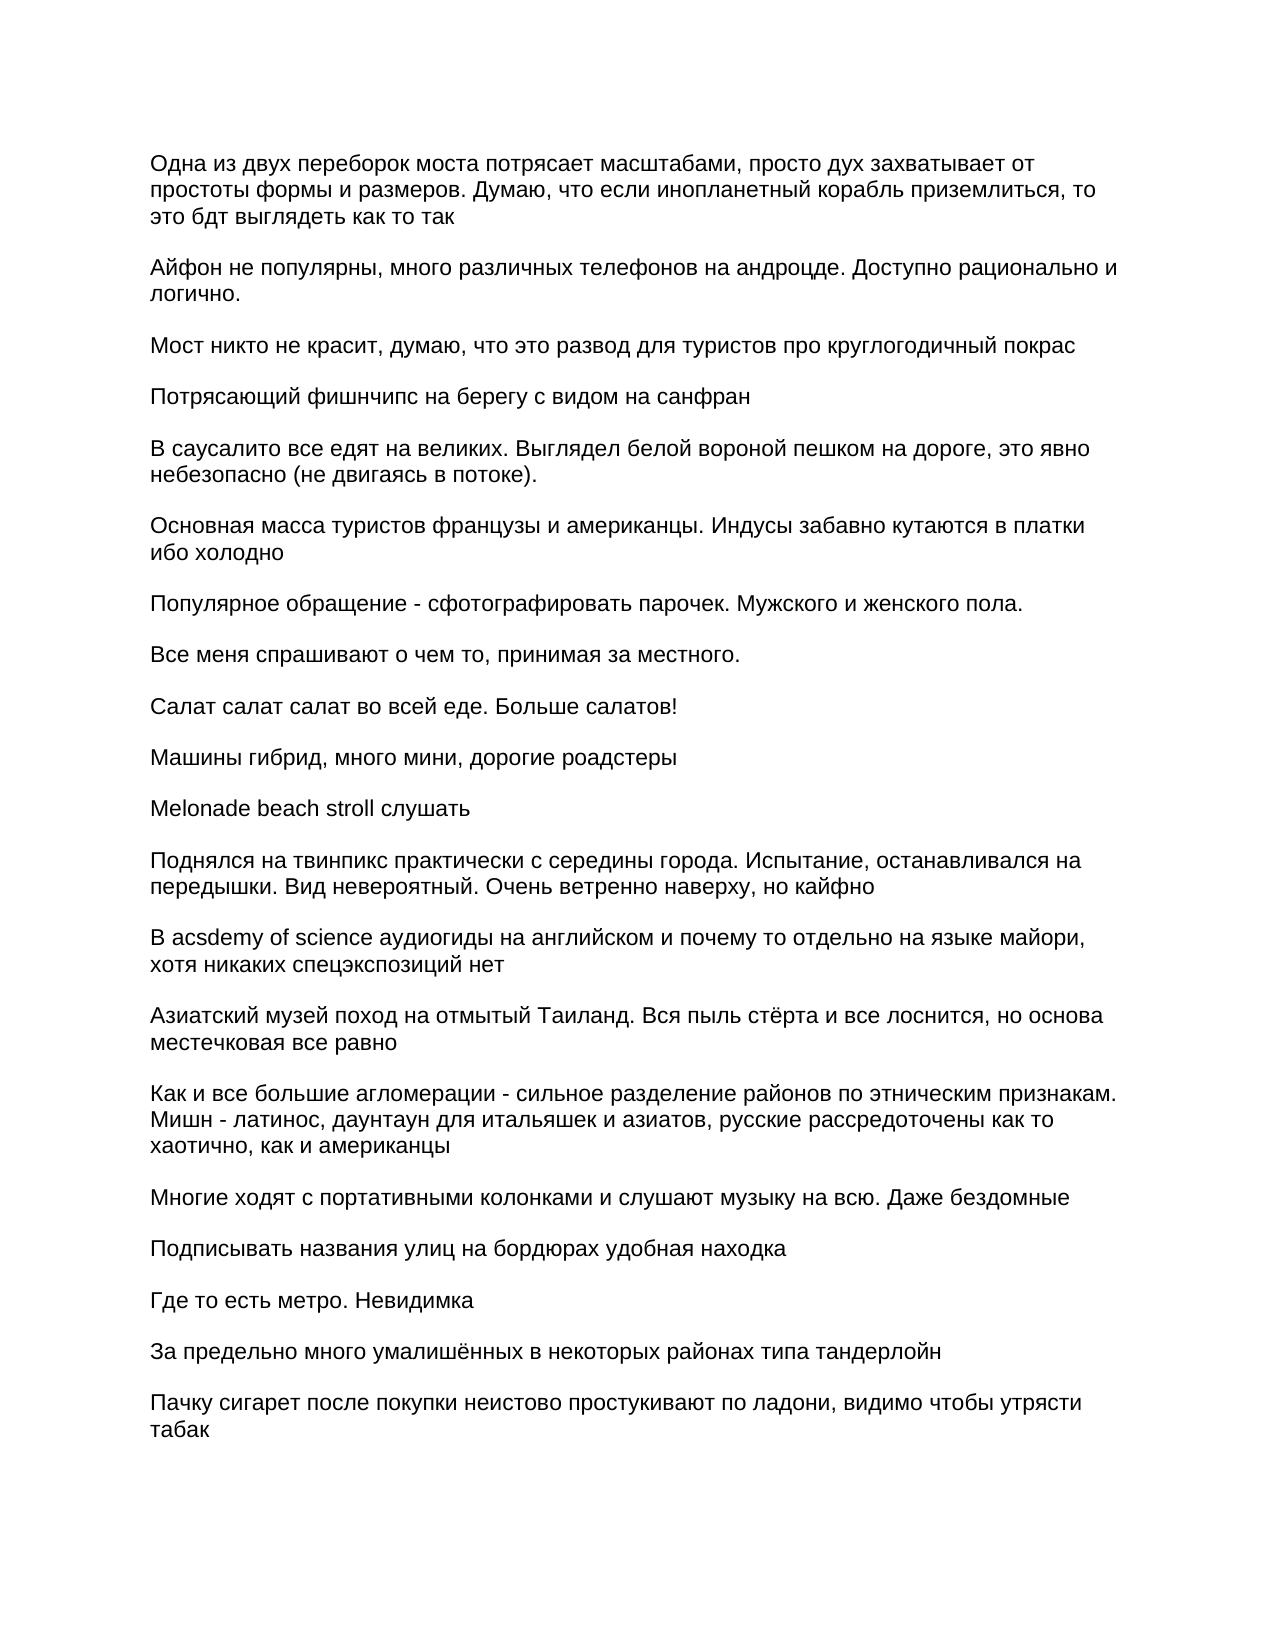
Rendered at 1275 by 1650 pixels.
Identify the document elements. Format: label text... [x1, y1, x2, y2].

subtitle Основная масса туристов французы и американцы. Индусы забавно кутаются в платки ибо холодно [150, 512, 1125, 565]
subtitle Поднялся на твинпикс практически с середины города. Испытание, останавливался на передышки. Вид невероятный. Очень ветренно наверху, но кайфно [150, 847, 1125, 899]
subtitle Где то есть метро. Невидимка [150, 1287, 1125, 1313]
subtitle Пачку сигарет после покупки неистово простукивают по ладони, видимо чтобы утрясти табак [150, 1389, 1125, 1442]
subtitle Потрясающий фишнчипс на берегу с видом на санфран [150, 383, 1125, 409]
subtitle В саусалито все едят на великих. Выглядел белой вороной пешком на дороге, это явно небезопасно (не двигаясь в потоке). [150, 434, 1125, 487]
subtitle В acsdemy of science аудиогиды на английском и почему то отдельно на языке майори, хотя никаких спецэкспозиций нет [150, 924, 1125, 977]
subtitle Салат салат салат во всей еде. Больше салатов! [150, 693, 1125, 719]
subtitle Популярное обращение - сфотографировать парочек. Мужского и женского пола. [150, 590, 1125, 616]
subtitle Одна из двух переборок моста потрясает масштабами, просто дух захватывает от простоты формы и размеров. Думаю, что если инопланетный корабль приземлиться, то это бдт выглядеть как то так [150, 150, 1125, 229]
subtitle Подписывать названия улиц на бордюрах удобная находка [150, 1235, 1125, 1262]
subtitle Melonade beach stroll слушать [150, 795, 1125, 822]
subtitle Как и все большие агломерации - сильное разделение районов по этническим признакам. Мишн - латинос, даунтаун для итальяшек и азиатов, русские рассредоточены как то хаотично, как и американцы [150, 1080, 1125, 1159]
subtitle За предельно много умалишённых в некоторых районах типа тандерлойн [150, 1338, 1125, 1364]
subtitle Все меня спрашивают о чем то, принимая за местного. [150, 641, 1125, 668]
subtitle Мост никто не красит, думаю, что это развод для туристов про круглогодичный покрас [150, 332, 1125, 358]
subtitle Многие ходят с портативными колонками и слушают музыку на всю. Даже бездомные [150, 1184, 1125, 1210]
subtitle Машины гибрид, много мини, дорогие роадстеры [150, 744, 1125, 770]
subtitle Айфон не популярны, много различных телефонов на андроцде. Доступно рационально и логично. [150, 254, 1125, 307]
subtitle Азиатский музей поход на отмытый Таиланд. Вся пыль стёрта и все лоснится, но основа местечковая все равно [150, 1002, 1125, 1055]
